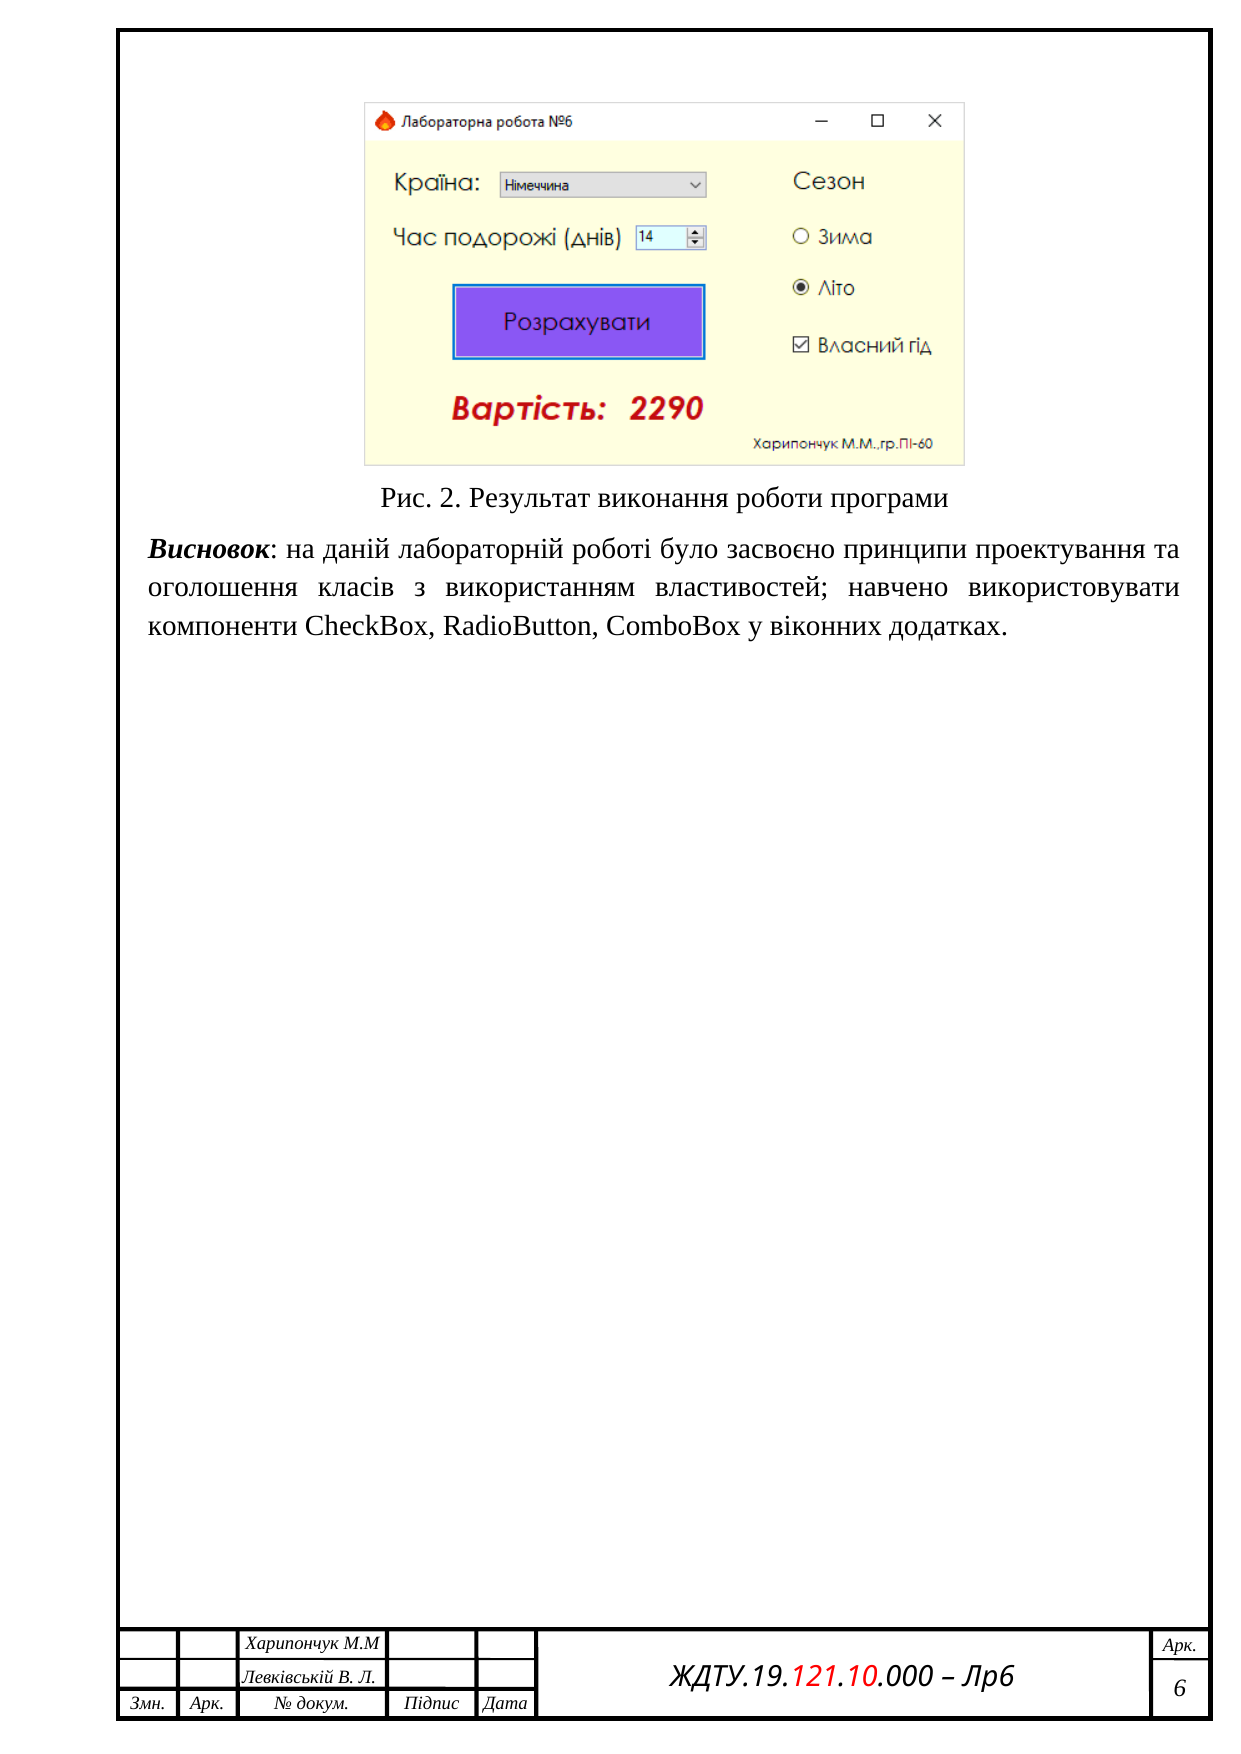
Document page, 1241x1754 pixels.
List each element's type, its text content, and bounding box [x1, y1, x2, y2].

text Висновок: на даній лабораторній роботі було засвоєно принципи проектування та оголошення класів з використанням властивостей; навчено використовувати компоненти CheckBox, RadioButton, ComboBox у віконних додатках. [148, 531, 1181, 641]
text Рис. 2. Результат виконання роботи програми [148, 481, 1181, 514]
picture [364, 102, 965, 466]
